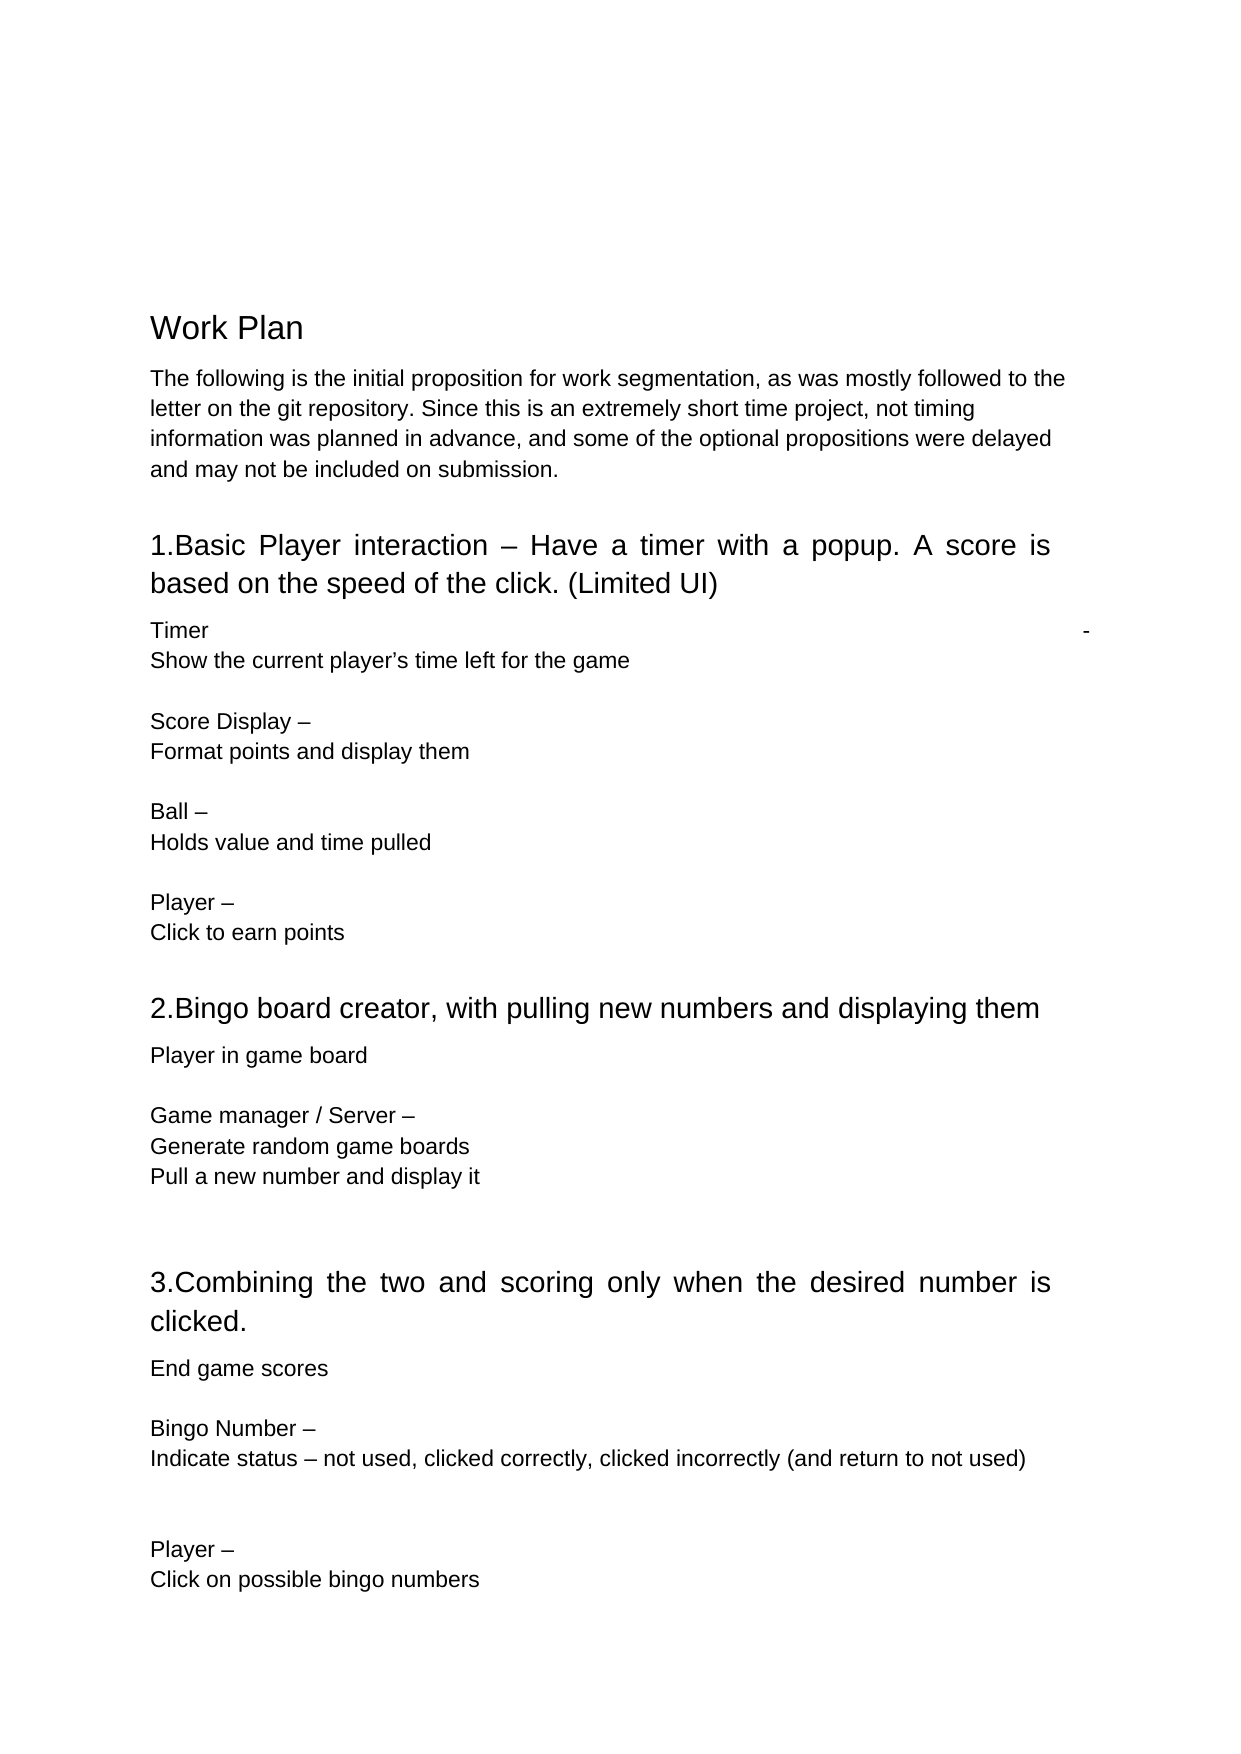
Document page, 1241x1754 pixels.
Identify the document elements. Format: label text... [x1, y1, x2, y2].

text Indicate status – not used, clicked correctly, clicked incorrectly (and return to not used) [150, 1445, 1090, 1472]
subtitle 2.Bingo board creator, with pulling new numbers and displaying them [150, 991, 1053, 1024]
subtitle Work Plan [150, 308, 1090, 347]
text Timer - Show the current player’s time left for the game [150, 617, 1090, 674]
text Click on possible bingo numbers [150, 1566, 1090, 1592]
subtitle 3.Combining the two and scoring only when the desired number is clicked. [150, 1265, 1053, 1337]
text The following is the initial proposition for work segmentation, as was mostly followed to the letter on the git repository. Since this is an extremely short time project, not timing information was planned in advance, and some of the optional propositions were delayed and may not be included on submission. [150, 365, 1090, 482]
text Player in game board [150, 1042, 1090, 1068]
text Format points and display them [150, 738, 1090, 764]
subtitle 1.Basic Player interaction – Have a timer with a popup. A score is based on the speed of the click. (Limited UI) [150, 527, 1053, 599]
text End game scores [150, 1354, 1090, 1381]
text Pull a new number and display it [150, 1163, 1090, 1189]
text Bingo Number – [150, 1415, 1090, 1441]
text Player – [150, 1536, 1090, 1562]
text Holds value and time pulled [150, 828, 1090, 855]
text Player – [150, 889, 1090, 915]
text Game manager / Server – Generate random game boards [150, 1102, 1090, 1159]
text Click to earn points [150, 919, 1090, 946]
text Ball – [150, 798, 1090, 825]
text Score Display – [150, 708, 1090, 734]
